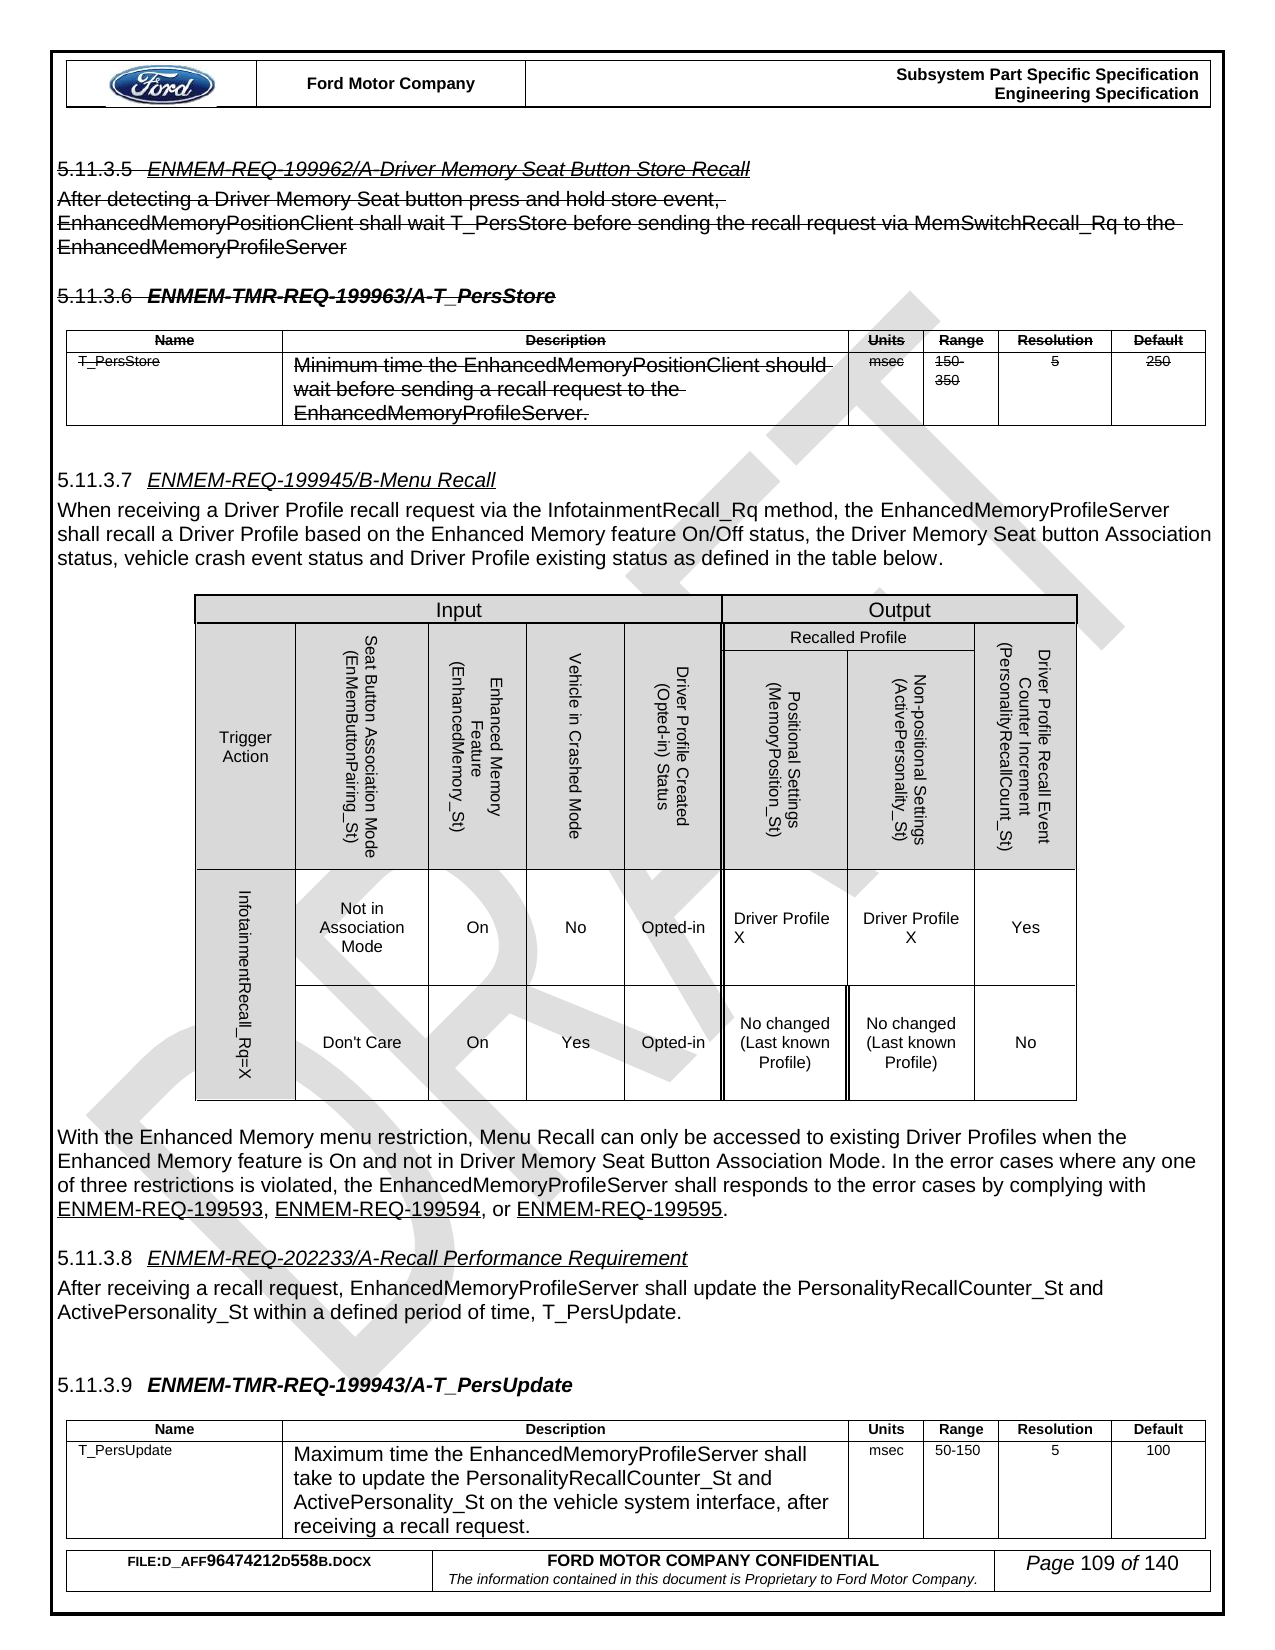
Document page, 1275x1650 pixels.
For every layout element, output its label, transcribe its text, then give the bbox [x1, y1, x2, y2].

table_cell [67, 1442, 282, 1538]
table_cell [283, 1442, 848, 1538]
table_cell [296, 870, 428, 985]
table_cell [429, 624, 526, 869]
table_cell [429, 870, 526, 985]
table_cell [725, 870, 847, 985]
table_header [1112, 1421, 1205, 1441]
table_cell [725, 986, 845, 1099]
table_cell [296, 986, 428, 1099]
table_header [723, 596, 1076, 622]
text When receiving a Driver Profile recall request via the InfotainmentRecall_Rq method, the EnhancedMemoryProfileServer shall recall a Driver Profile based on the Enhanced Memory feature On/Off status, the Driver Memory Seat button Association status, vehicle crash event status and Driver Profile existing status as defined in the table below. [57, 498, 1215, 569]
text After receiving a recall request, EnhancedMemoryProfileServer shall update the PersonalityRecallCounter_St and ActivePersonality_St within a defined period of time, T_PersUpdate. [57, 1276, 1215, 1323]
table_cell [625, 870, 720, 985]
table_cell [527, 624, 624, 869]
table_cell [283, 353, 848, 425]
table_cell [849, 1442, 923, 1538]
subtitle ENMEM-REQ-202233/A-Recall Performance Requirement [57, 1245, 1215, 1269]
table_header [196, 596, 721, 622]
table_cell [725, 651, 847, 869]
text With the Enhanced Memory menu restriction, Menu Recall can only be accessed to existing Driver Profiles when the Enhanced Memory feature is On and not in Driver Memory Seat Button Association Mode. In the error cases where any one of three restrictions is violated, the EnhancedMemoryProfileServer shall responds to the error cases by complying with ENMEM-REQ-199593, ENMEM-REQ-199594, or ENMEM-REQ-199595. [57, 1124, 1215, 1220]
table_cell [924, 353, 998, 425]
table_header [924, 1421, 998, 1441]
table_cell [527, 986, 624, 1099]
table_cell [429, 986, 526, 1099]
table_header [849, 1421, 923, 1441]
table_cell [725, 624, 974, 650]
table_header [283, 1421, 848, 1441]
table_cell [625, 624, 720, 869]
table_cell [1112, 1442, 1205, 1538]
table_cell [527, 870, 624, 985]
text After detecting a Driver Memory Seat button press and hold store event, [57, 187, 1215, 211]
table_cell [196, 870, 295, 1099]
picture [105, 61, 217, 107]
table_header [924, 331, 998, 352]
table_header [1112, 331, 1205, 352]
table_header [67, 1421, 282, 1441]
text EnhancedMemoryPositionClient shall wait T_PersStore before sending the recall request via MemSwitchRecall_Rq to the EnhancedMemoryProfileServer [57, 211, 1215, 258]
subtitle ENMEM-REQ-199945/B-Menu Recall [57, 467, 1215, 491]
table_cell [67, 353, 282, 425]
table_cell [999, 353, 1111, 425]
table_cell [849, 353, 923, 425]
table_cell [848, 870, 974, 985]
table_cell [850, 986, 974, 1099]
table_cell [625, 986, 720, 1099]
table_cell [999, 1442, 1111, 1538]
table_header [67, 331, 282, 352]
subtitle ENMEM-TMR-REQ-199963/A-T_PersStore [57, 283, 1215, 307]
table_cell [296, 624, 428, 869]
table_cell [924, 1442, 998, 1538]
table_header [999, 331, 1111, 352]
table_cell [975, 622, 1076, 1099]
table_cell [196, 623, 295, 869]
subtitle ENMEM-TMR-REQ-199943/A-T_PersUpdate [57, 1372, 1215, 1396]
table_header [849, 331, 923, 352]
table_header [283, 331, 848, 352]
subtitle ENMEM-REQ-199962/A-Driver Memory Seat Button Store Recall [57, 156, 1215, 180]
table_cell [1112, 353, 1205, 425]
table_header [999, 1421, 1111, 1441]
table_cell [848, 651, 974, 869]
